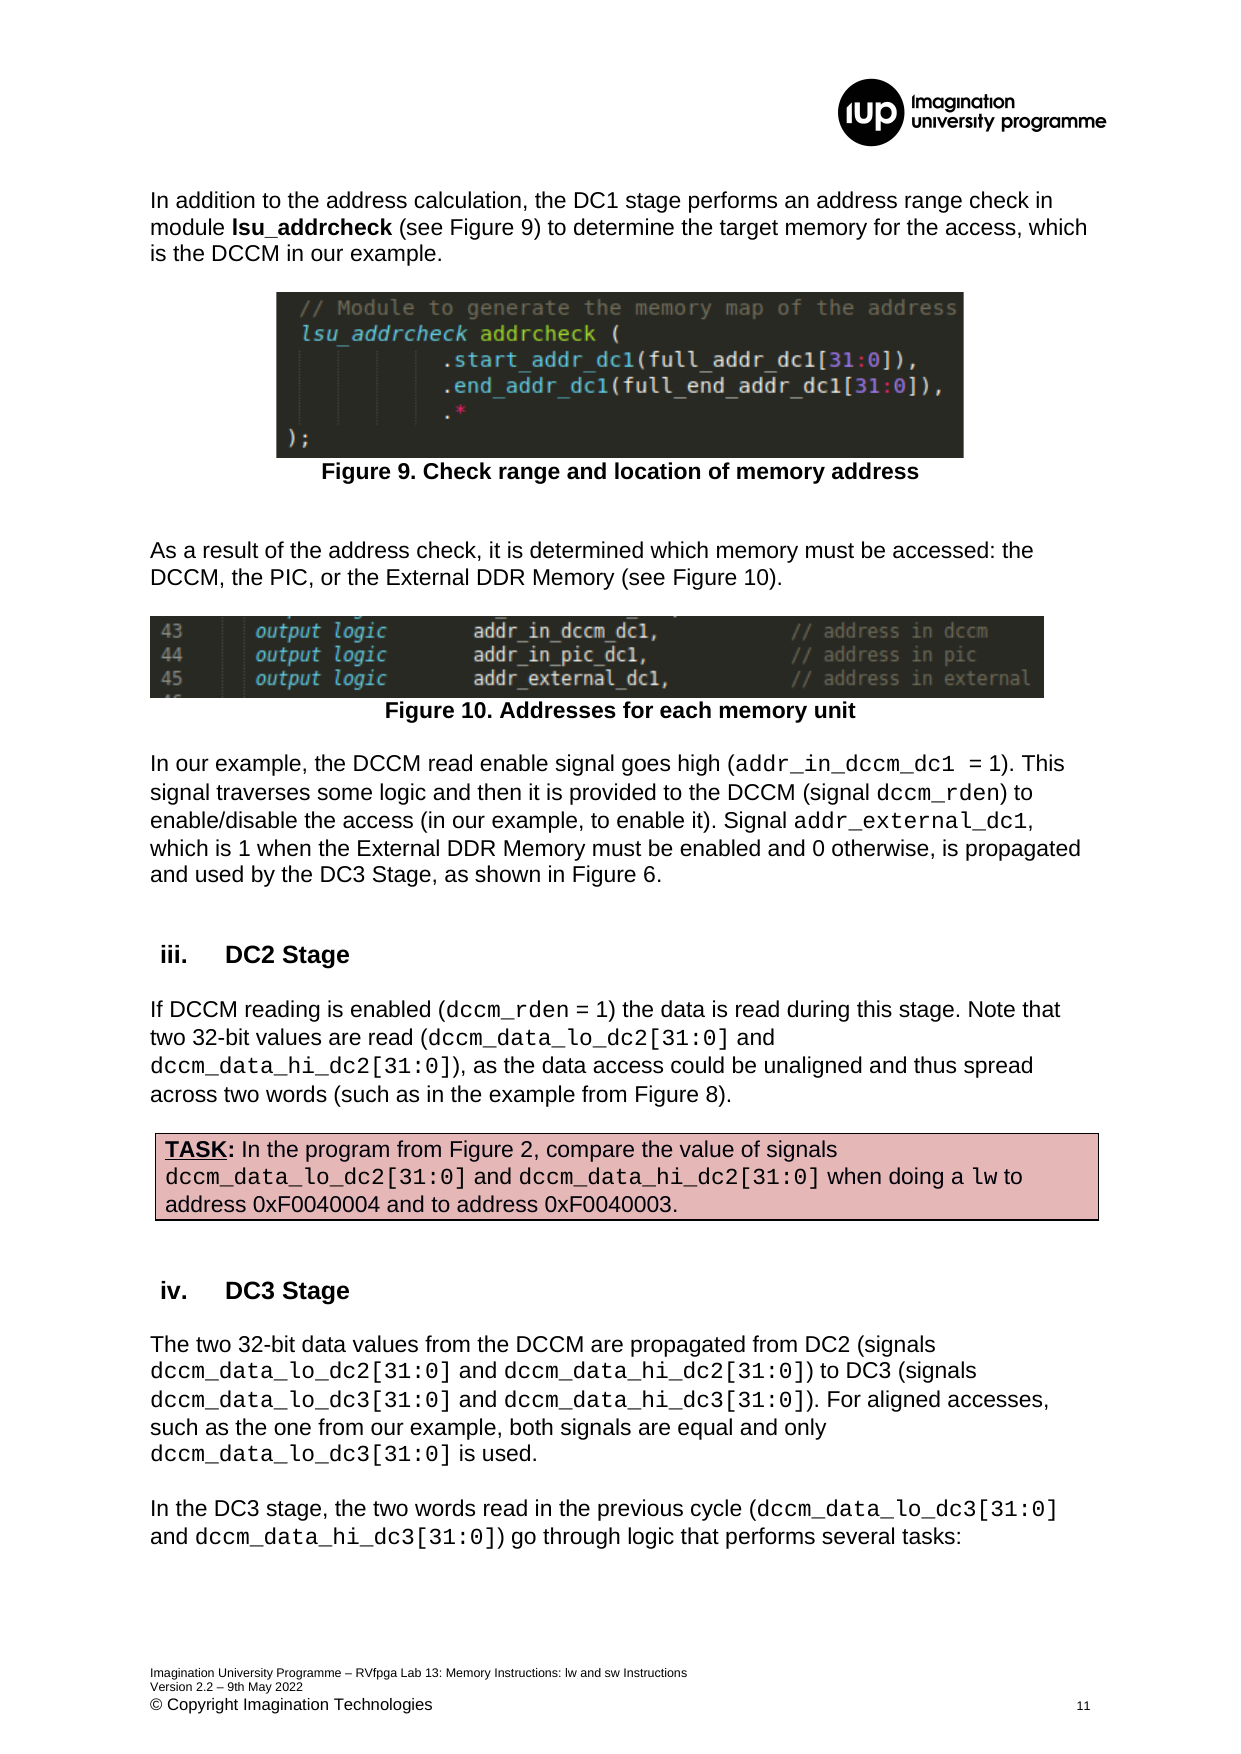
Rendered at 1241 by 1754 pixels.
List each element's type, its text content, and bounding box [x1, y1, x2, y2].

picture [150, 616, 1044, 698]
text As a result of the address check, it is determined which memory must be accessed: the DCCM, the PIC, or the External DDR Memory (see Figure 10). [150, 537, 1090, 590]
text If DCCM reading is enabled (dccm_rden = 1) the data is read during this stage. Note that two 32-bit values are read (dccm_data_lo_dc2[31:0] and dccm_data_hi_dc2[31:0]), as the data access could be unaligned and thus spread across two words (such as in the example from Figure 8). [150, 996, 1090, 1107]
picture [276, 292, 964, 458]
text The two 32-bit data values from the DCCM are propagated from DC2 (signals dccm_data_lo_dc2[31:0] and dccm_data_hi_dc2[31:0]) to DC3 (signals dccm_data_lo_dc3[31:0] and dccm_data_hi_dc3[31:0]). For aligned accesses, such as the one from our example, both signals are equal and only dccm_data_lo_dc3[31:0] is used. [150, 1331, 1090, 1468]
text In addition to the address calculation, the DC1 stage performs an address range check in module lsu_addrcheck (see Figure 9) to determine the target memory for the access, which is the DCCM in our example. [150, 187, 1090, 267]
text In the DC3 stage, the two words read in the previous cycle (dccm_data_lo_dc3[31:0] and dccm_data_hi_dc3[31:0]) go through logic that performs several tasks: [150, 1495, 1090, 1552]
list DC2 Stage [187, 941, 1090, 969]
list TASK: In the program from Figure 2, compare the value of signals dccm_data_lo_dc2[31:0] and dccm_data_hi_dc2[31:0] when doing a lw to address 0xF0040004 and to address 0xF0040003. [156, 1134, 1098, 1219]
list DC3 Stage [187, 1276, 1090, 1304]
text In our example, the DCCM read enable signal goes high (addr_in_dccm_dc1 = 1). This signal traverses some logic and then it is provided to the DCCM (signal dccm_rden) to enable/disable the access (in our example, to enable it). Signal addr_external_dc1, which is 1 when the External DDR Memory must be enabled and 0 otherwise, is propagated and used by the DC3 Stage, as shown in Figure 6. [150, 750, 1090, 888]
picture [837, 77, 1108, 148]
